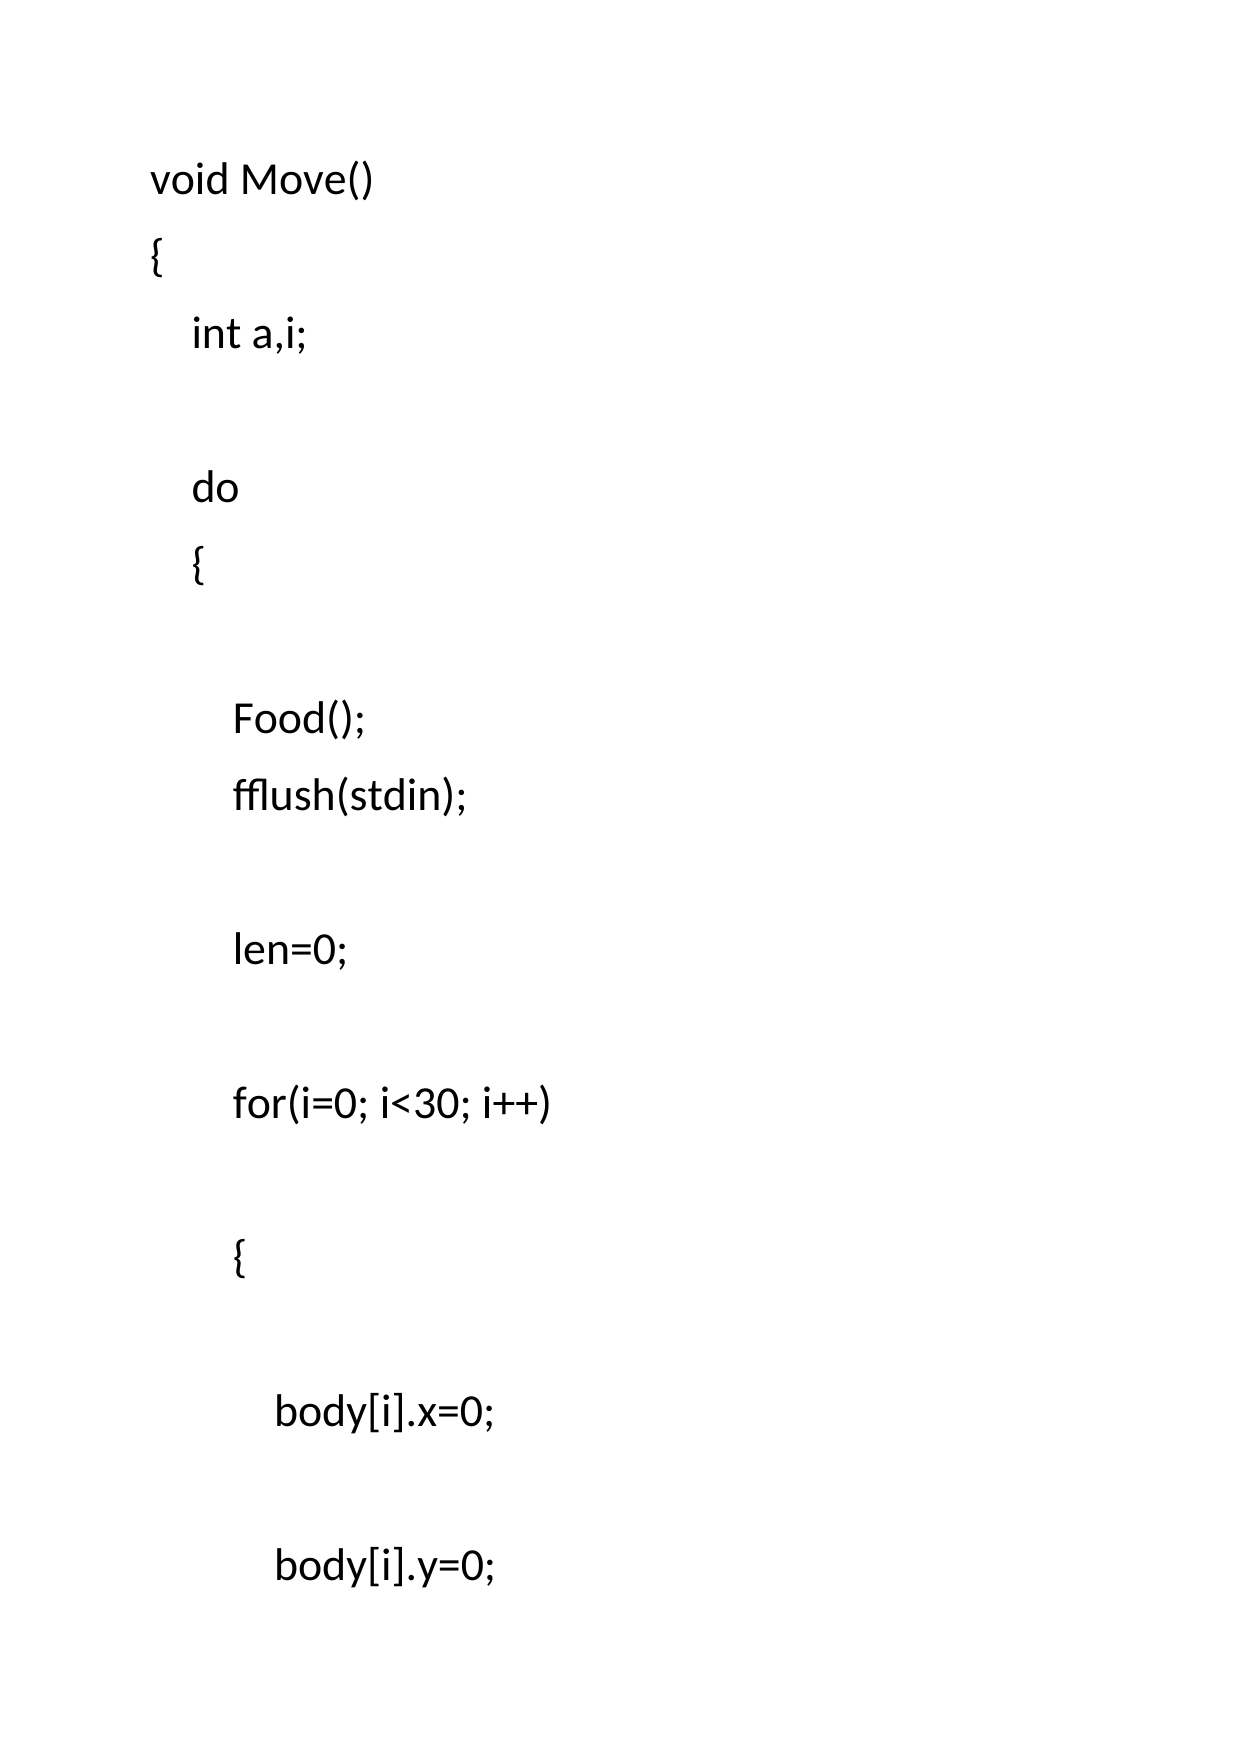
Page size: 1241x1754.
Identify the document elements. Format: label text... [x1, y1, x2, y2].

text { [150, 1228, 1090, 1284]
text void Move() [150, 150, 1090, 206]
text { [150, 535, 1090, 591]
text body[i].y=0; [150, 1536, 1090, 1592]
text Food(); [150, 689, 1090, 745]
text body[i].x=0; [150, 1382, 1090, 1438]
text do [150, 458, 1090, 514]
text fflush(stdin); [150, 766, 1090, 822]
text len=0; [150, 920, 1090, 976]
text int a,i; [150, 304, 1090, 360]
text { [150, 227, 1090, 283]
text for(i=0; i<30; i++) [150, 1074, 1090, 1130]
